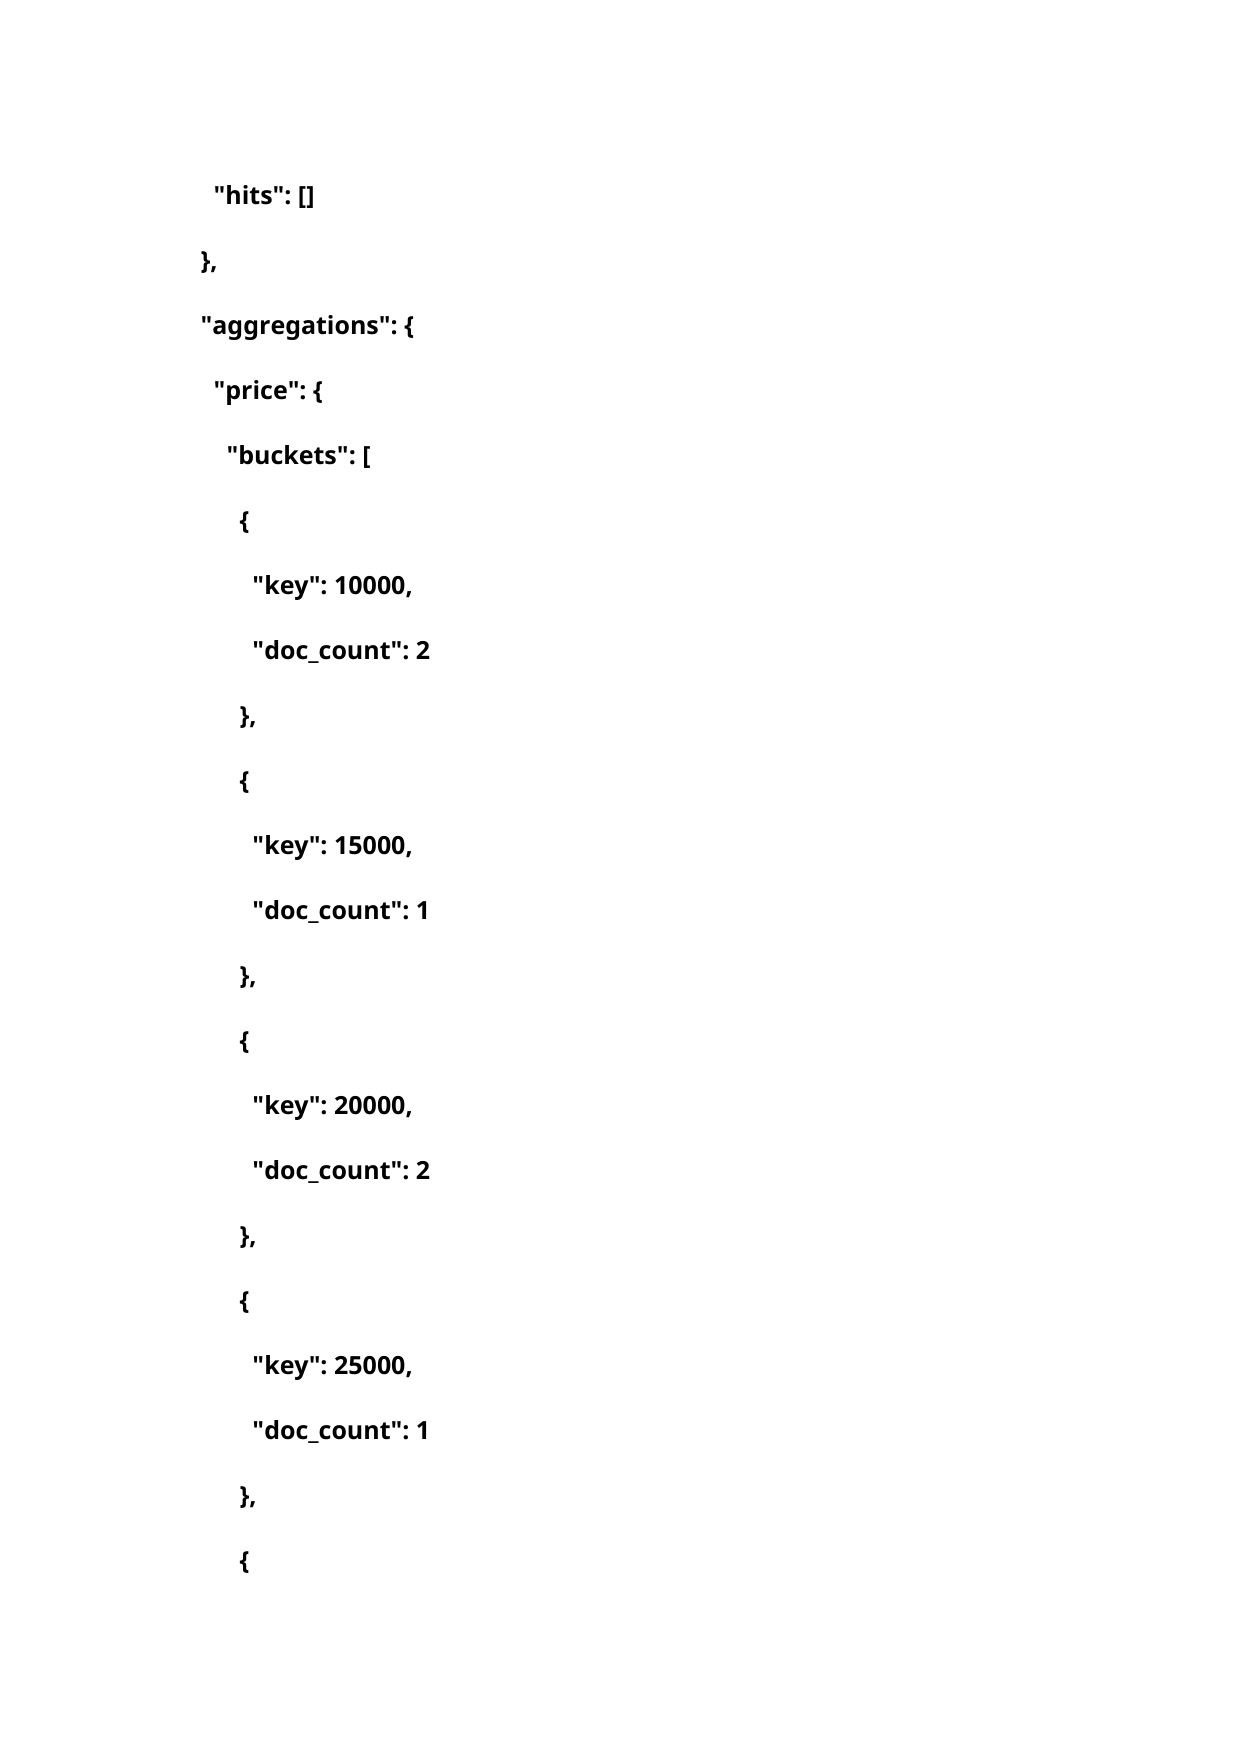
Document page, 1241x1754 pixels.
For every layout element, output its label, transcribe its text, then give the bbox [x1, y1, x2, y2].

text "doc_count": 2 [187, 617, 1053, 682]
text "key": 15000, [187, 812, 1053, 877]
text { [187, 487, 1053, 552]
text }, [187, 1462, 1053, 1527]
text }, [187, 682, 1053, 747]
text "aggregations": { [187, 292, 1053, 357]
text "hits": [] [187, 162, 1053, 227]
text { [187, 747, 1053, 812]
text "doc_count": 1 [187, 877, 1053, 942]
text }, [187, 1202, 1053, 1267]
text }, [187, 227, 1053, 292]
text }, [187, 942, 1053, 1007]
text "doc_count": 2 [187, 1137, 1053, 1202]
text "price": { [187, 357, 1053, 422]
text "key": 20000, [187, 1072, 1053, 1137]
text "key": 10000, [187, 552, 1053, 617]
text { [187, 1527, 1053, 1592]
text "buckets": [ [187, 422, 1053, 487]
text "key": 25000, [187, 1332, 1053, 1397]
text "doc_count": 1 [187, 1397, 1053, 1462]
text { [187, 1267, 1053, 1332]
text { [187, 1007, 1053, 1072]
